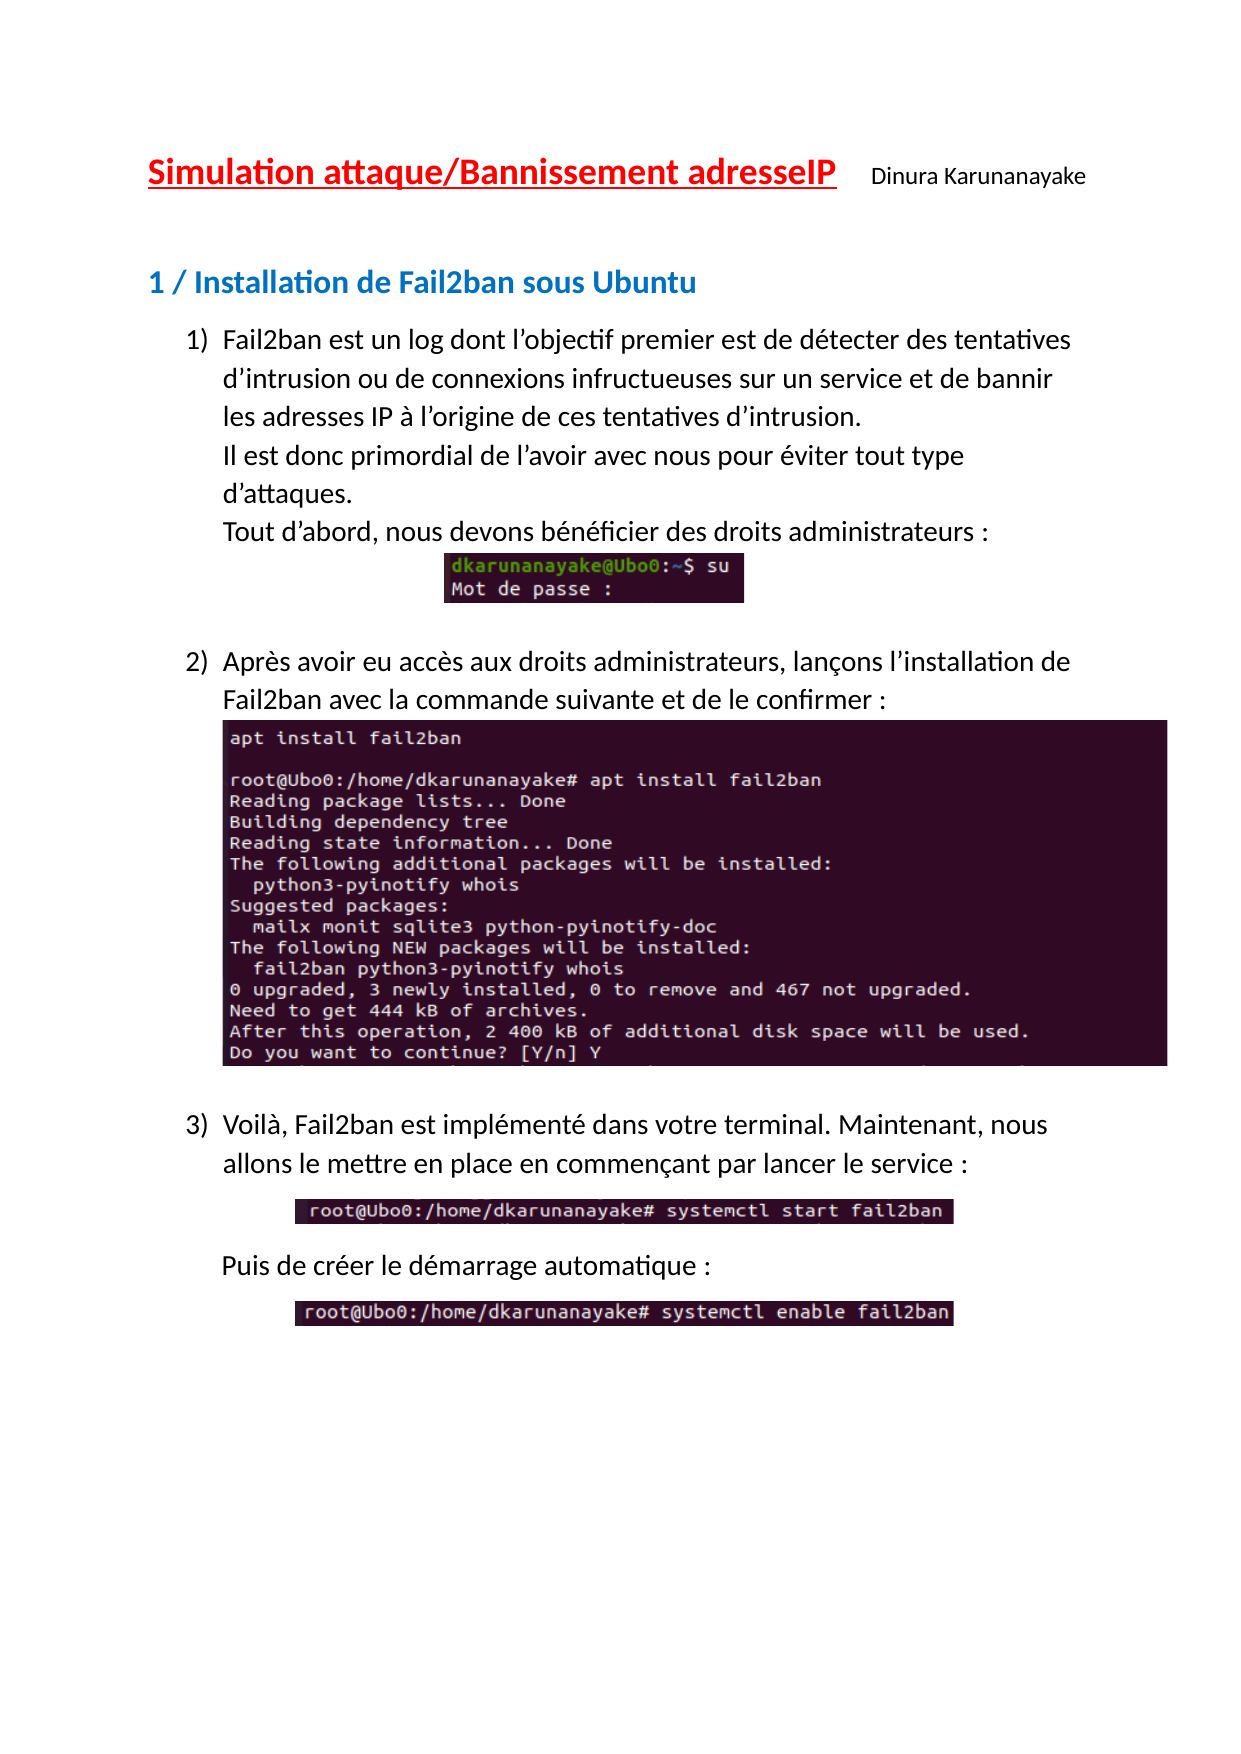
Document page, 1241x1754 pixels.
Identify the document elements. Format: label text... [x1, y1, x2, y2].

list Tout d’abord, nous devons bénéficier des droits administrateurs : [223, 513, 1093, 549]
list Fail2ban est un log dont l’objectif premier est de détecter des tentatives d’intrusion ou de connexions infructueuses sur un service et de bannir les adresses IP à l’origine de ces tentatives d’intrusion. [185, 321, 1093, 434]
picture [295, 1301, 954, 1326]
list Voilà, Fail2ban est implémenté dans votre terminal. Maintenant, nous allons le mettre en place en commençant par lancer le service : [185, 1106, 1093, 1180]
text Simulation attaque/Bannissement adresseIP Dinura Karunanayake [148, 148, 1093, 193]
picture [222, 720, 1168, 1066]
picture [444, 553, 745, 603]
text 1 / Installation de Fail2ban sous Ubuntu [148, 261, 1093, 301]
picture [295, 1199, 954, 1224]
list Après avoir eu accès aux droits administrateurs, lançons l’installation de Fail2ban avec la commande suivante et de le confirmer : [185, 643, 1093, 717]
text Puis de créer le démarrage automatique : [148, 1247, 1093, 1282]
list Il est donc primordial de l’avoir avec nous pour éviter tout type d’attaques. [223, 437, 1093, 511]
